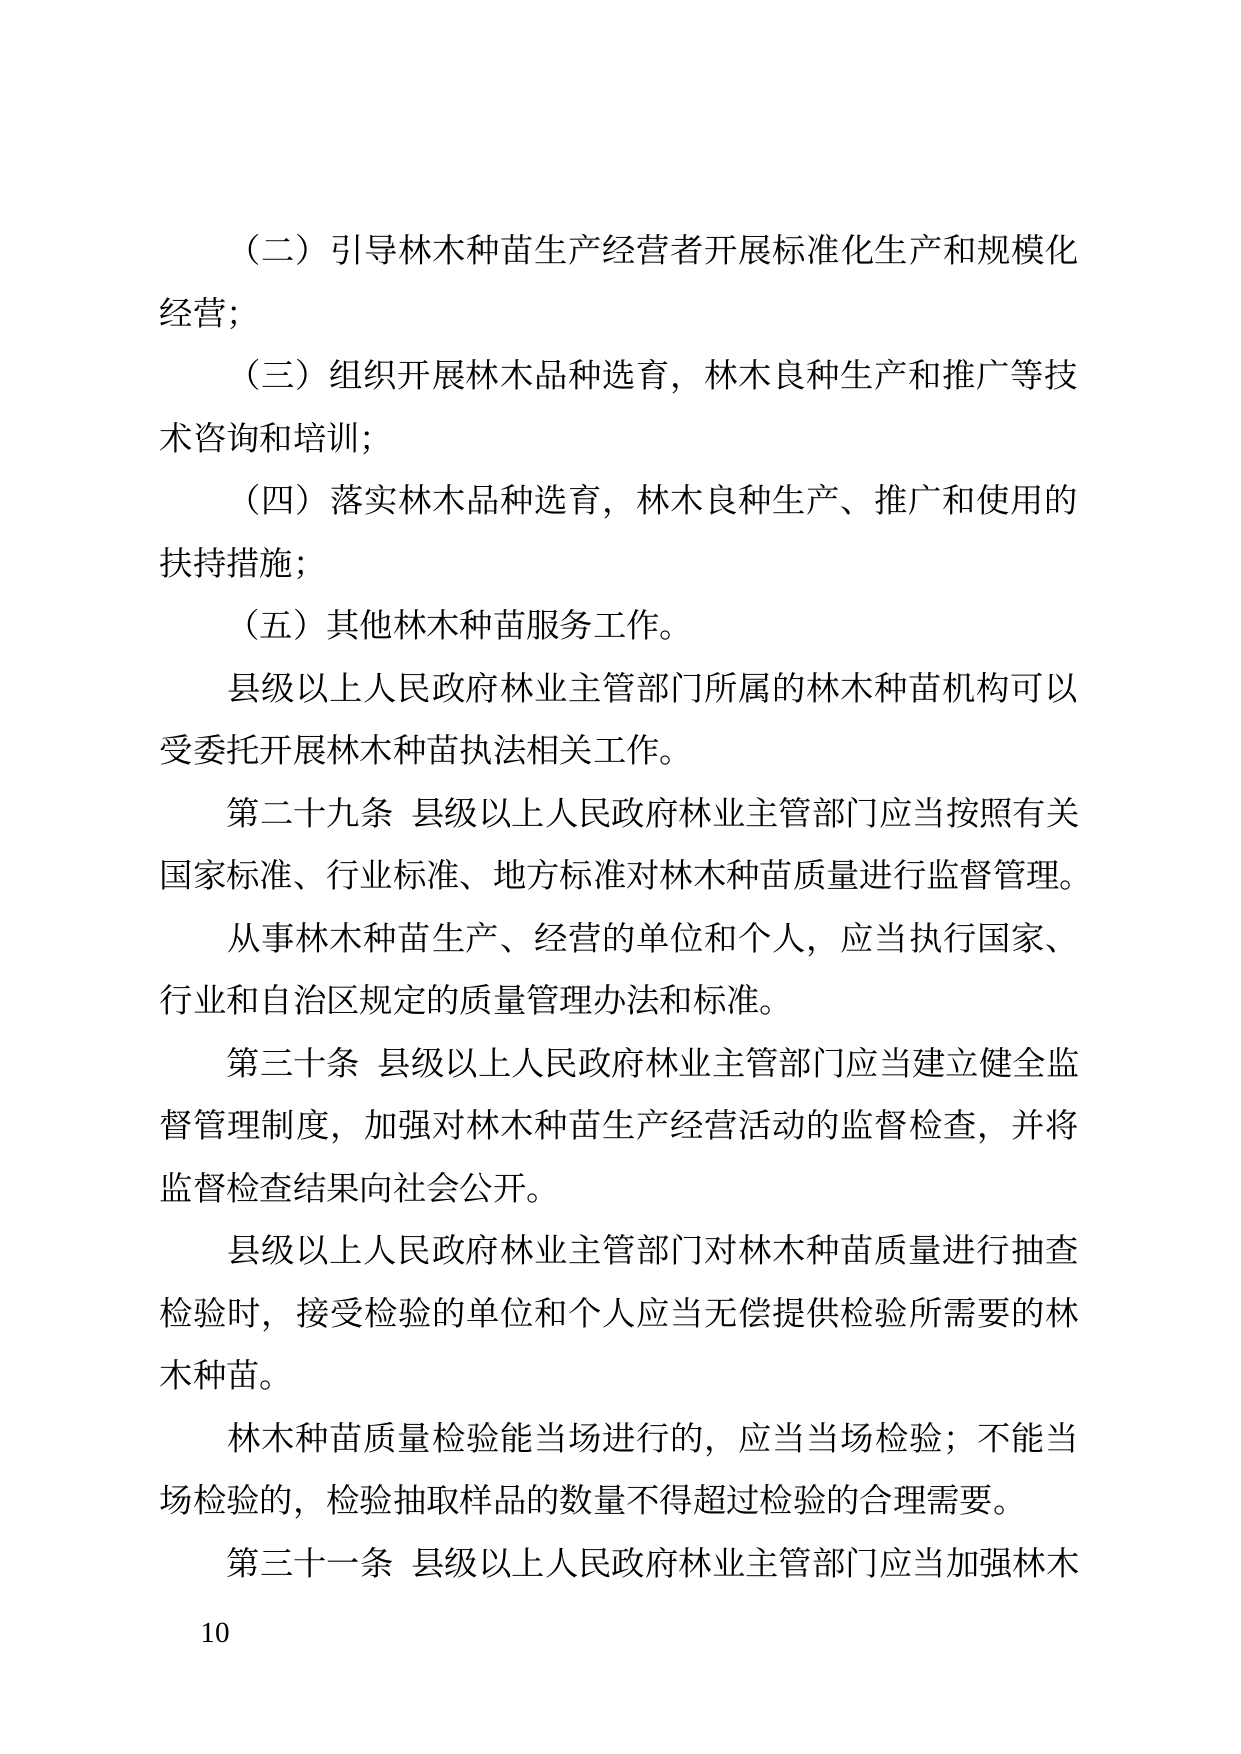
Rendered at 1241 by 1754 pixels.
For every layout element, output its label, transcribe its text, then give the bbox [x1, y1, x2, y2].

text 第三十条 县级以上人民政府林业主管部门应当建立健全监督管理制度，加强对林木种苗生产经营活动的监督检查，并将监督检查结果向社会公开。 [159, 1025, 1081, 1213]
text 县级以上人民政府林业主管部门所属的林木种苗机构可以受委托开展林木种苗执法相关工作。 [159, 650, 1081, 775]
text 第二十九条 县级以上人民政府林业主管部门应当按照有关国家标准、行业标准、地方标准对林木种苗质量进行监督管理。 [159, 775, 1081, 900]
text （四）落实林木品种选育，林木良种生产、推广和使用的扶持措施； [159, 463, 1081, 588]
text 林木种苗质量检验能当场进行的，应当当场检验；不能当场检验的，检验抽取样品的数量不得超过检验的合理需要。 [159, 1400, 1081, 1525]
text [159, 1525, 1081, 1588]
text 从事林木种苗生产、经营的单位和个人，应当执行国家、行业和自治区规定的质量管理办法和标准。 [159, 900, 1081, 1025]
text 县级以上人民政府林业主管部门对林木种苗质量进行抽查检验时，接受检验的单位和个人应当无偿提供检验所需要的林木种苗。 [159, 1213, 1081, 1400]
text （二）引导林木种苗生产经营者开展标准化生产和规模化经营； [159, 213, 1081, 338]
text （三）组织开展林木品种选育，林木良种生产和推广等技术咨询和培训； [159, 338, 1081, 463]
text （五）其他林木种苗服务工作。 [159, 588, 1081, 650]
